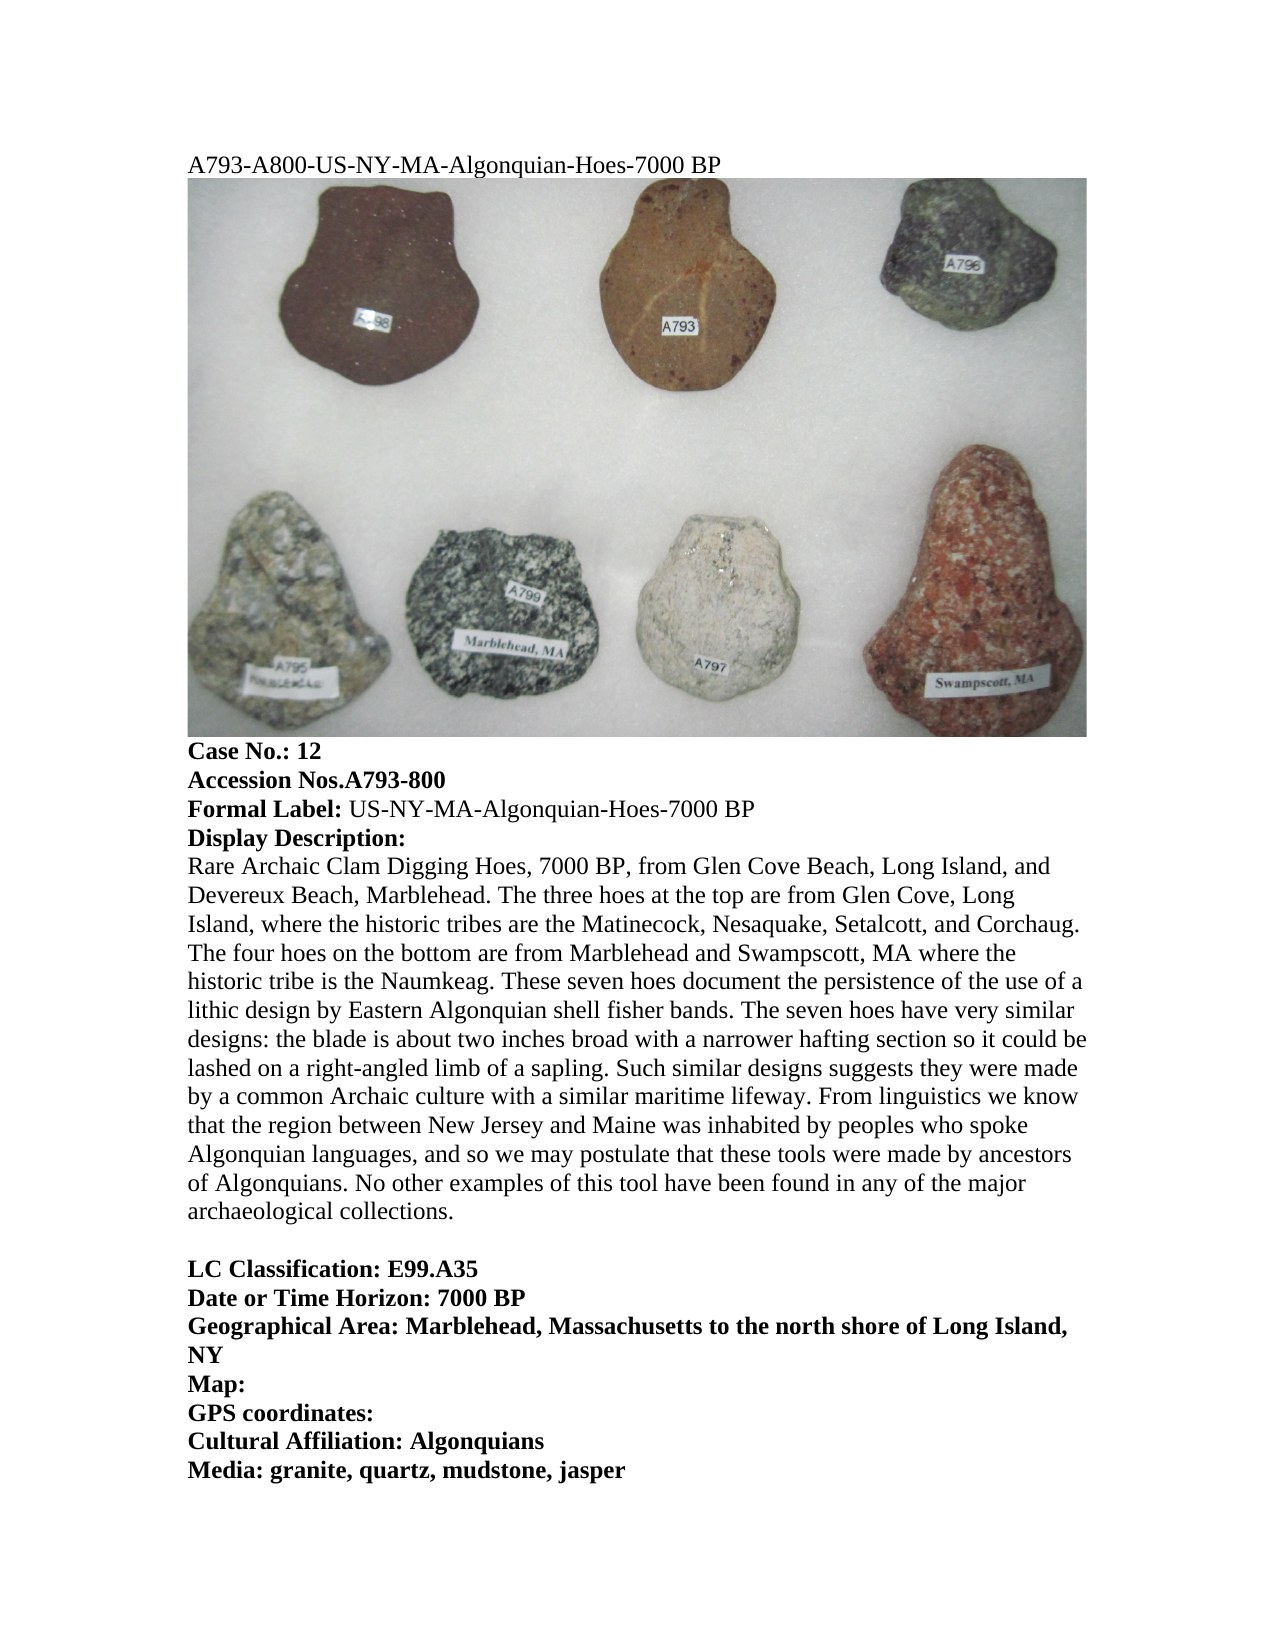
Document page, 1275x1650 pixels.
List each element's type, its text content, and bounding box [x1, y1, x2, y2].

text GPS coordinates: [187, 1398, 1087, 1426]
text LC Classification: E99.A35 [187, 1254, 1087, 1283]
text A793-A800-US-NY-MA-Algonquian-Hoes-7000 BP [187, 150, 1087, 178]
text Media: granite, quartz, mudstone, jasper [187, 1455, 1087, 1484]
picture [187, 178, 1087, 737]
text Cultural Affiliation: Algonquians [187, 1426, 1087, 1455]
text Map: [187, 1369, 1087, 1398]
text Rare Archaic Clam Digging Hoes, 7000 BP, from Glen Cove Beach, Long Island, and Devereux Beach, Marblehead. The three hoes at the top are from Glen Cove, Long Island, where the historic tribes are the Matinecock, Nesaquake, Setalcott, and Corchaug. The four hoes on the bottom are from Marblehead and Swampscott, MA where the historic tribe is the Naumkeag. These seven hoes document the persistence of the use of a lithic design by Eastern Algonquian shell fisher bands. The seven hoes have very similar designs: the blade is about two inches broad with a narrower hafting section so it could be lashed on a right-angled limb of a sapling. Such similar designs suggests they were made by a common Archaic culture with a similar maritime lifeway. From linguistics we know that the region between New Jersey and Maine was inhabited by peoples who spoke Algonquian languages, and so we may postulate that these tools were made by ancestors of Algonquians. No other examples of this tool have been found in any of the major archaeological collections. [187, 851, 1087, 1225]
text Formal Label: US-NY-MA-Algonquian-Hoes-7000 BP [187, 794, 1087, 823]
text Display Description: [187, 823, 1087, 851]
text Case No.: 12 [187, 737, 1087, 765]
text Geographical Area: Marblehead, Massachusetts to the north shore of Long Island, NY [187, 1311, 1087, 1369]
text Accession Nos.A793-800 [187, 765, 1087, 794]
text Date or Time Horizon: 7000 BP [187, 1283, 1087, 1311]
